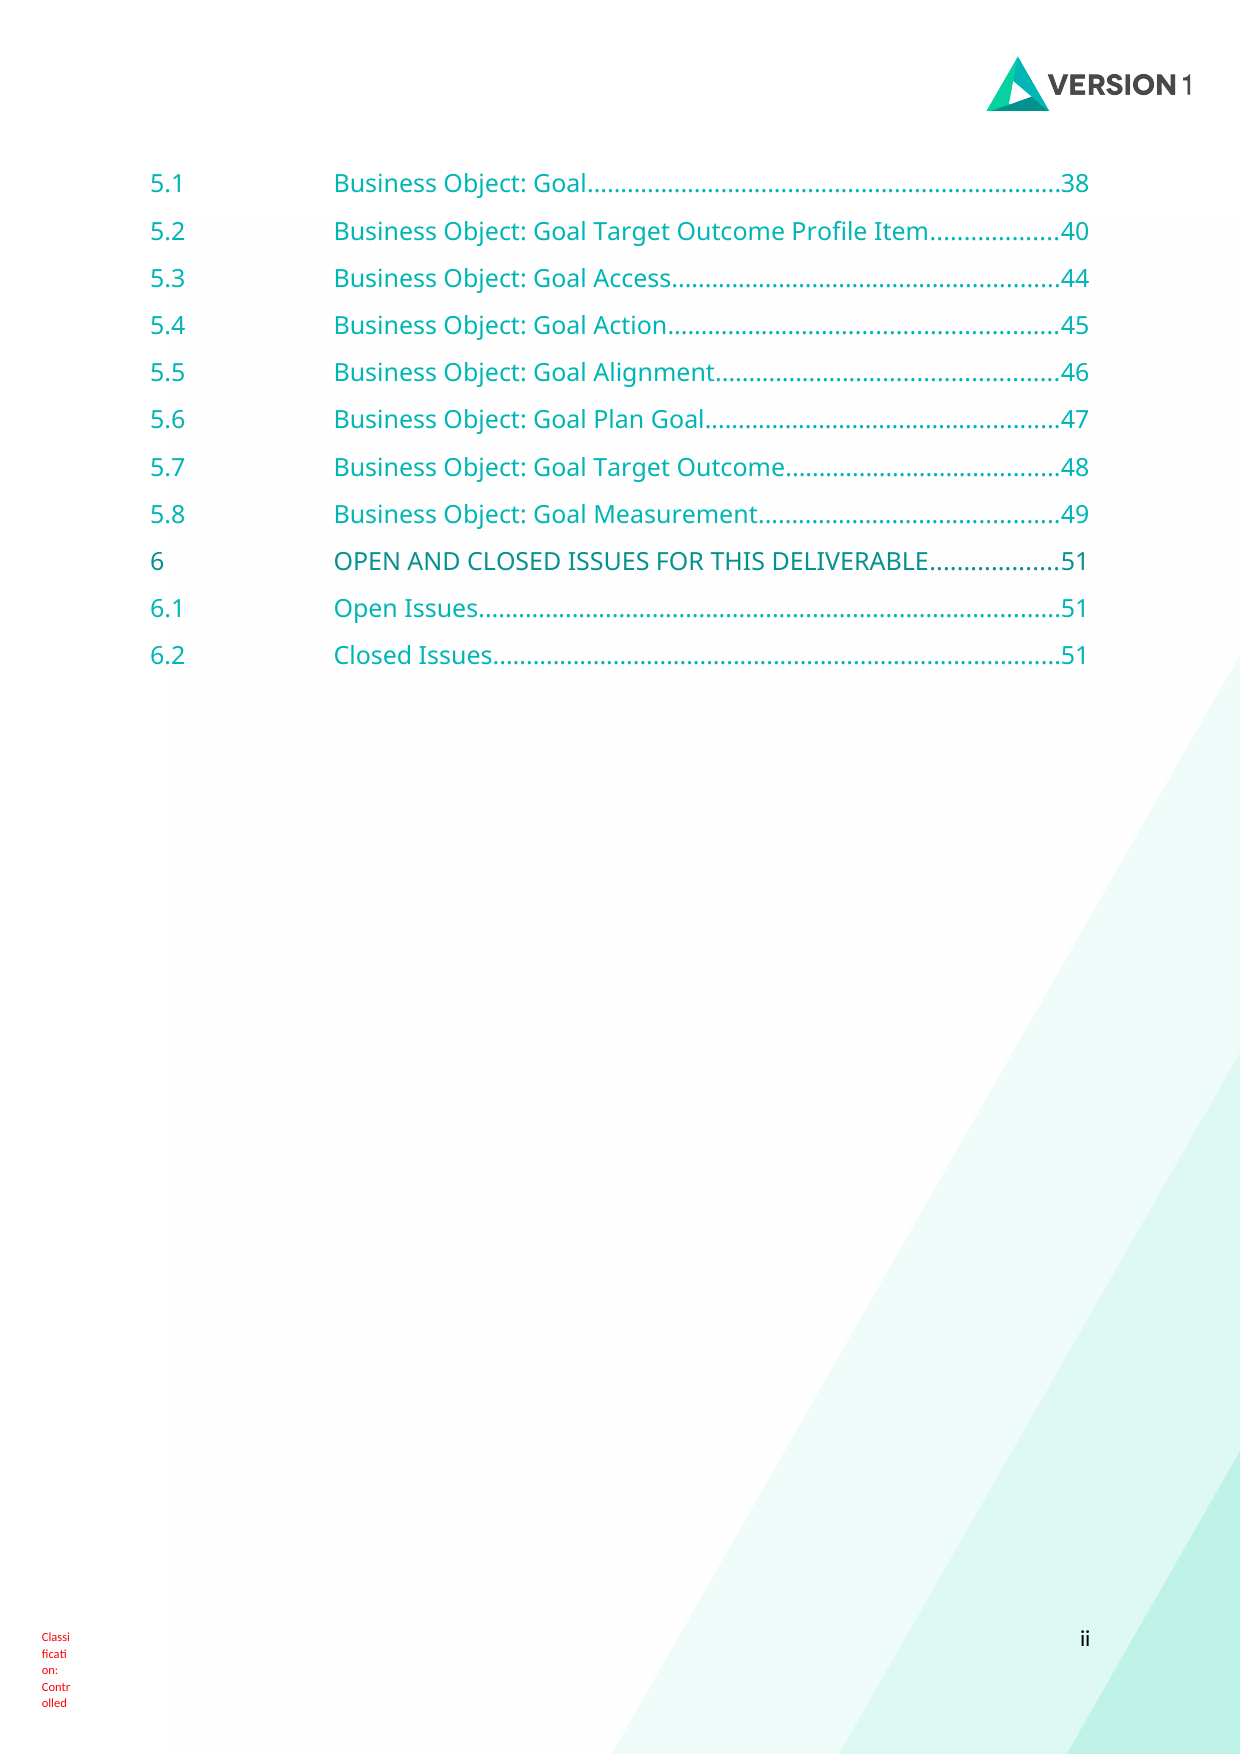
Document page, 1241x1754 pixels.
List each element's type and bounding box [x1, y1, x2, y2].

picture [168, 213, 1241, 1754]
picture [986, 56, 1190, 111]
